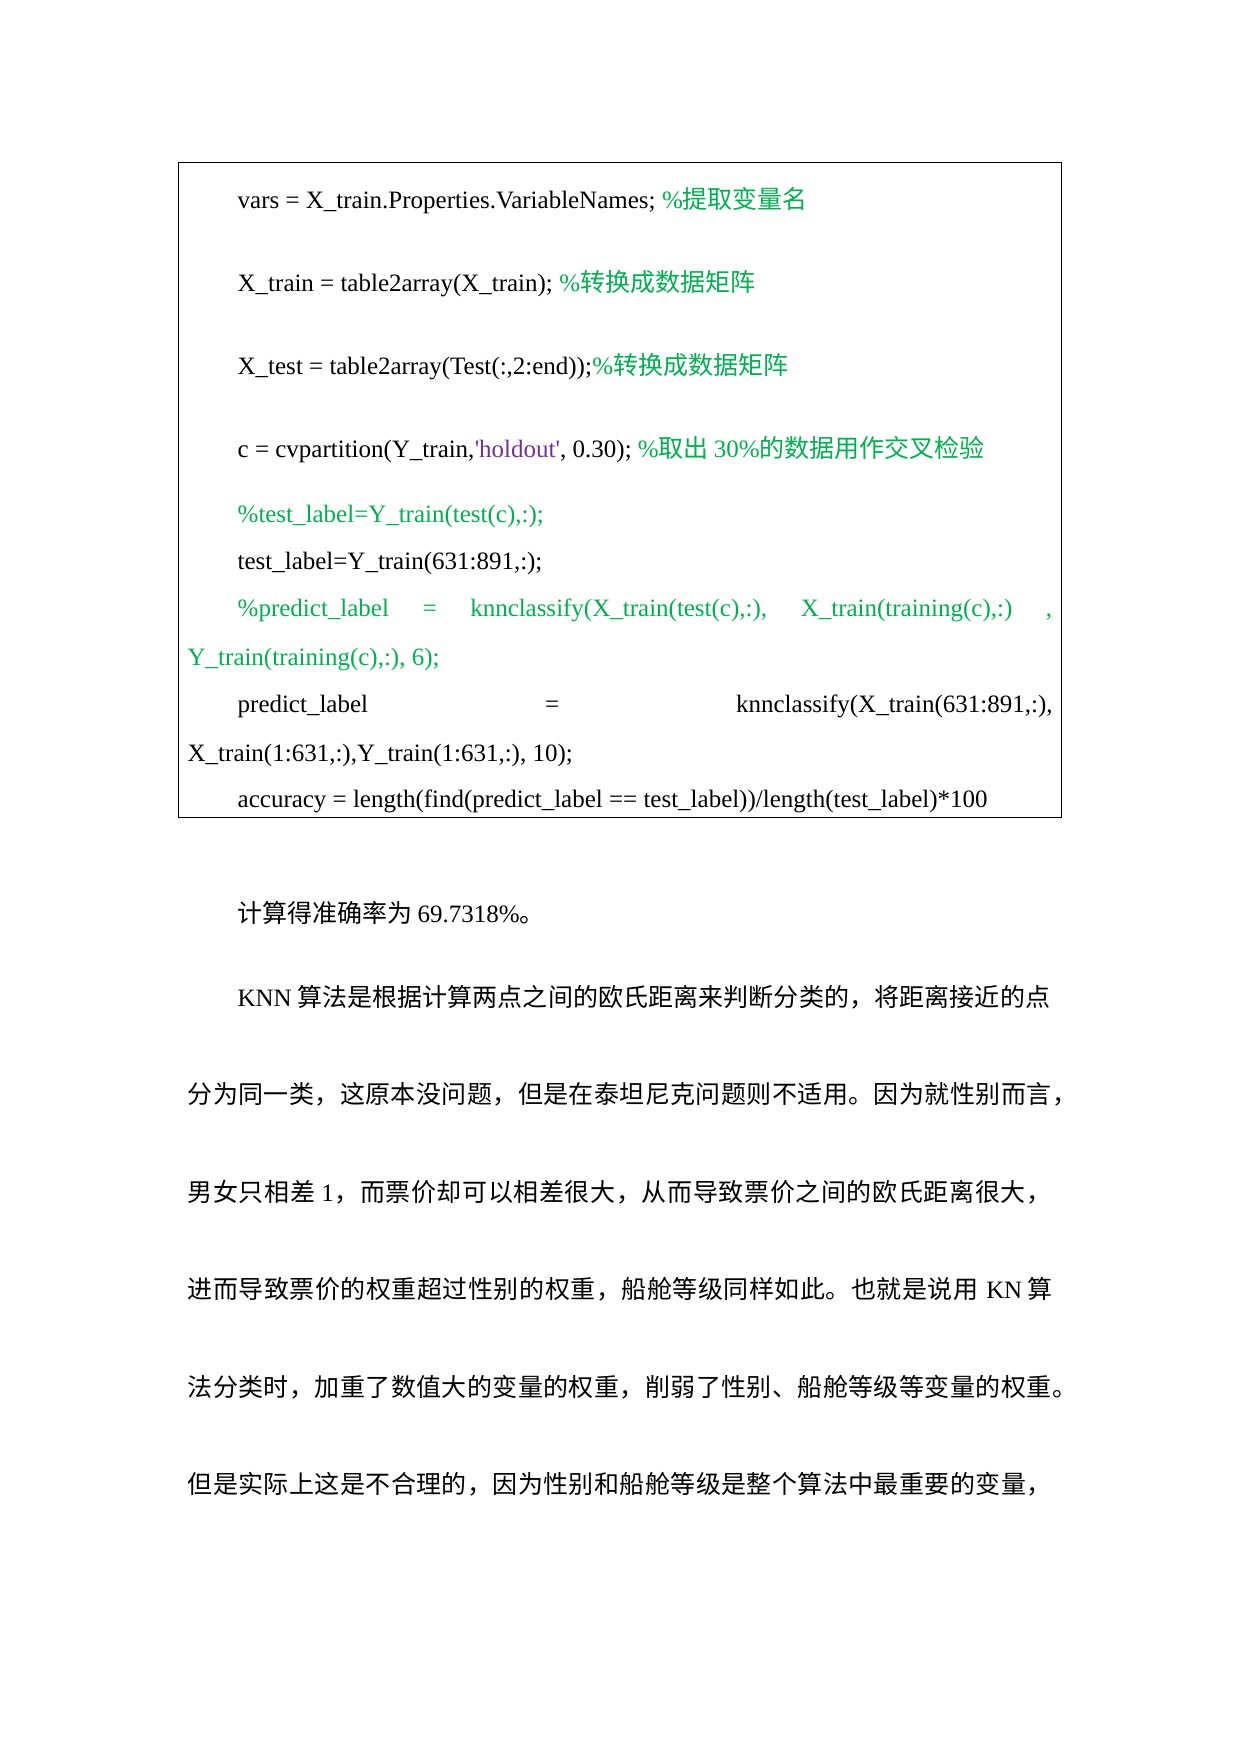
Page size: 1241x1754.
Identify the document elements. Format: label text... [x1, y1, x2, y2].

text c = cvpartition(Y_train,'holdout', 0.30); %取出30%的数据用作交叉检验 [179, 411, 1061, 479]
text 计算得准确率为69.7318%。 [187, 879, 1053, 944]
text X_train = table2array(X_train); %转换成数据矩阵 [179, 245, 1061, 313]
text %predict_label = knnclassify(X_train(test(c),:), X_train(training(c),:) , Y_train(training(c),:), 6); [179, 588, 1061, 673]
text %test_label=Y_train(test(c),:); [179, 494, 1061, 530]
text test_label=Y_train(631:891,:); [179, 541, 1061, 577]
text X_test = table2array(Test(:,2:end));%转换成数据矩阵 [179, 328, 1061, 396]
text accuracy = length(find(predict_label == test_label))/length(test_label)*100 [179, 779, 1061, 817]
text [187, 963, 1053, 1515]
text vars = X_train.Properties.VariableNames; %提取变量名 [179, 163, 1061, 230]
text predict_label = knnclassify(X_train(631:891,:), X_train(1:631,:),Y_train(1:631,:), 10); [179, 684, 1061, 768]
